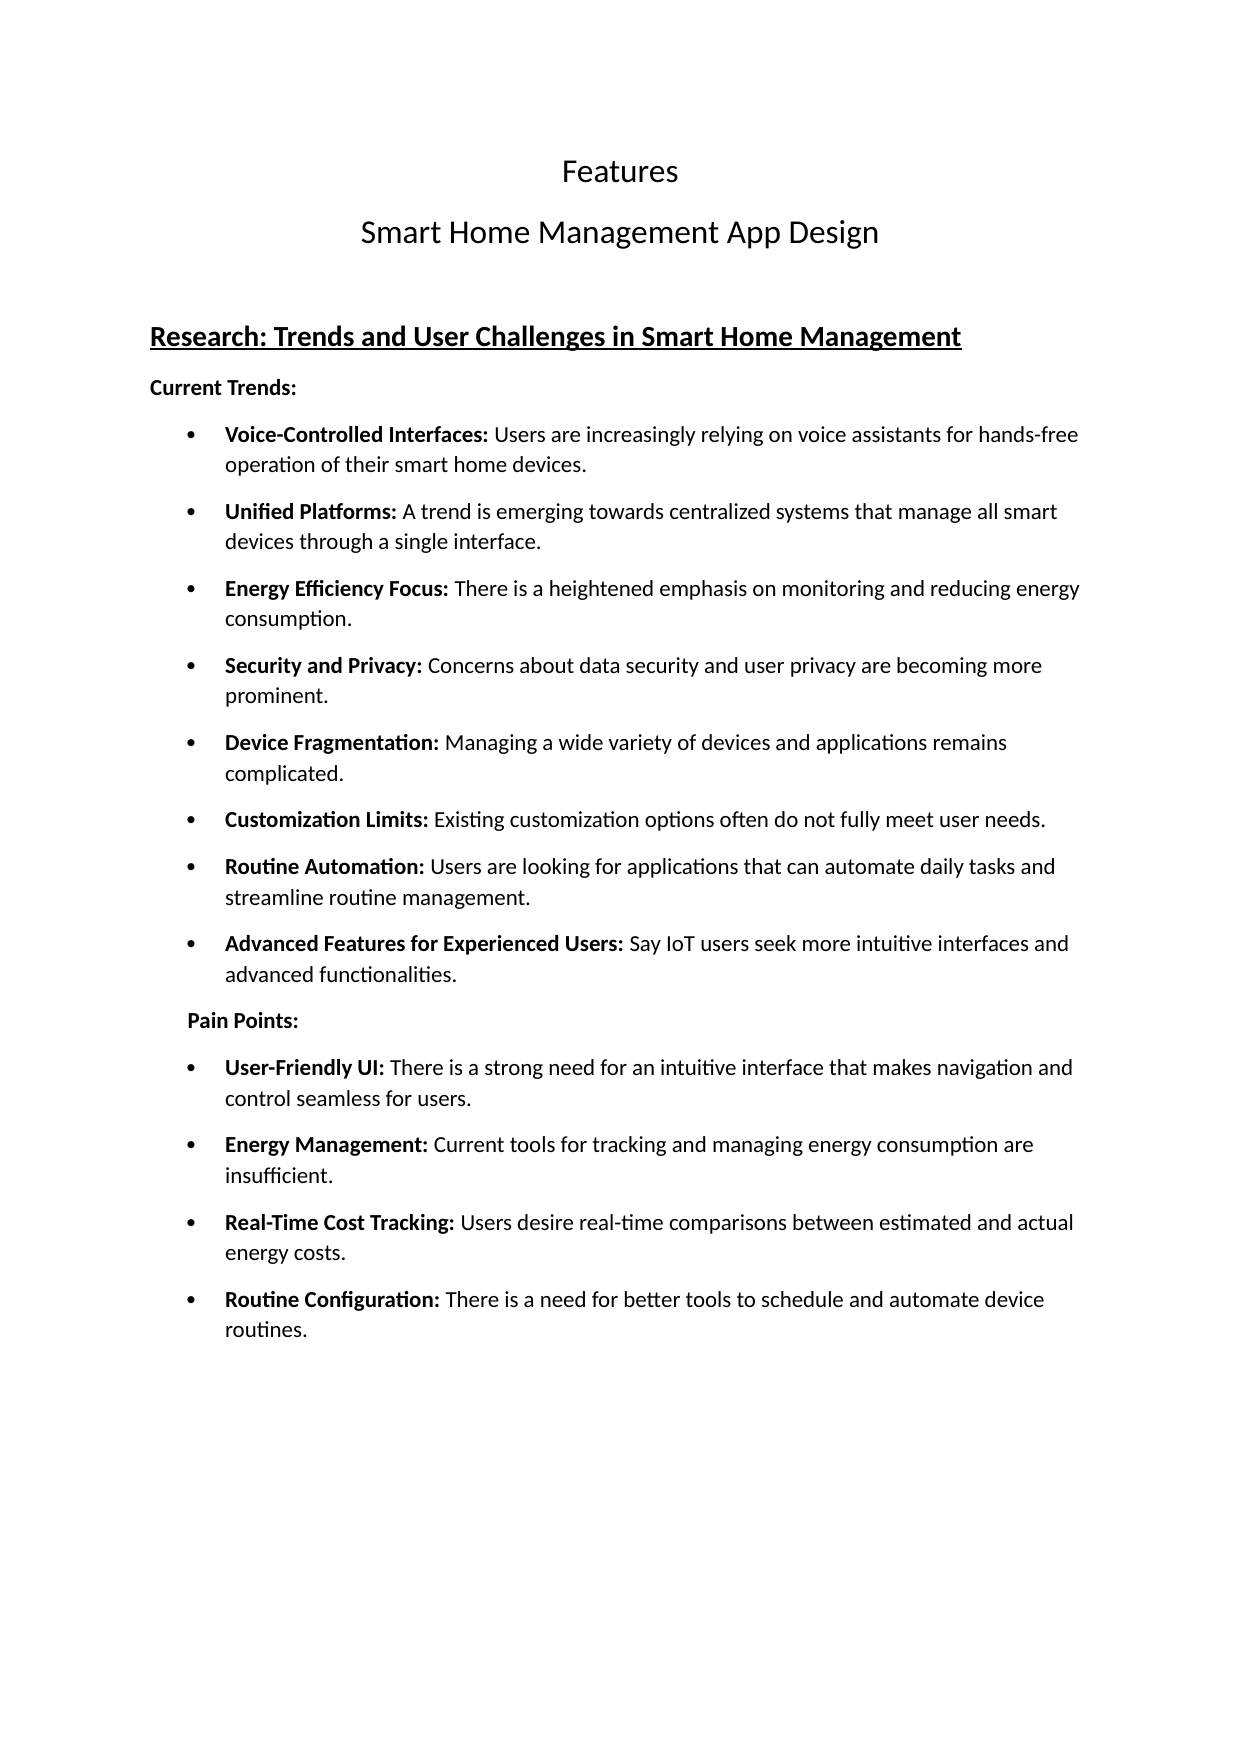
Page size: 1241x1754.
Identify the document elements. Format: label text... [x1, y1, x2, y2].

list Routine Automation: Users are looking for applications that can automate daily tasks and streamline routine management. [187, 852, 1090, 911]
list Customization Limits: Existing customization options often do not fully meet user needs. [187, 806, 1090, 833]
list Energy Efficiency Focus: There is a heightened emphasis on monitoring and reducing energy consumption. [187, 574, 1090, 632]
list Device Fragmentation: Managing a wide variety of devices and applications remains complicated. [187, 728, 1090, 787]
list Unified Platforms: A trend is emerging towards centralized systems that manage all smart devices through a single interface. [187, 497, 1090, 555]
text Pain Points: [187, 1007, 1090, 1034]
list Voice-Controlled Interfaces: Users are increasingly relying on voice assistants for hands-free operation of their smart home devices. [187, 420, 1090, 478]
list Energy Management: Current tools for tracking and managing energy consumption are insufficient. [187, 1131, 1090, 1189]
list User-Friendly UI: There is a strong need for an intuitive interface that makes navigation and control seamless for users. [187, 1053, 1090, 1112]
text Current Trends: [150, 373, 1090, 401]
text Research: Trends and User Challenges in Smart Home Management [150, 318, 1090, 354]
text Smart Home Management App Design [150, 211, 1090, 251]
list Routine Configuration: There is a need for better tools to schedule and automate device routines. [187, 1285, 1090, 1343]
list Advanced Features for Experienced Users: Say IoT users seek more intuitive interfaces and advanced functionalities. [187, 929, 1090, 988]
list Real-Time Cost Tracking: Users desire real-time comparisons between estimated and actual energy costs. [187, 1208, 1090, 1266]
list Security and Privacy: Concerns about data security and user privacy are becoming more prominent. [187, 651, 1090, 709]
text Features [150, 150, 1090, 191]
